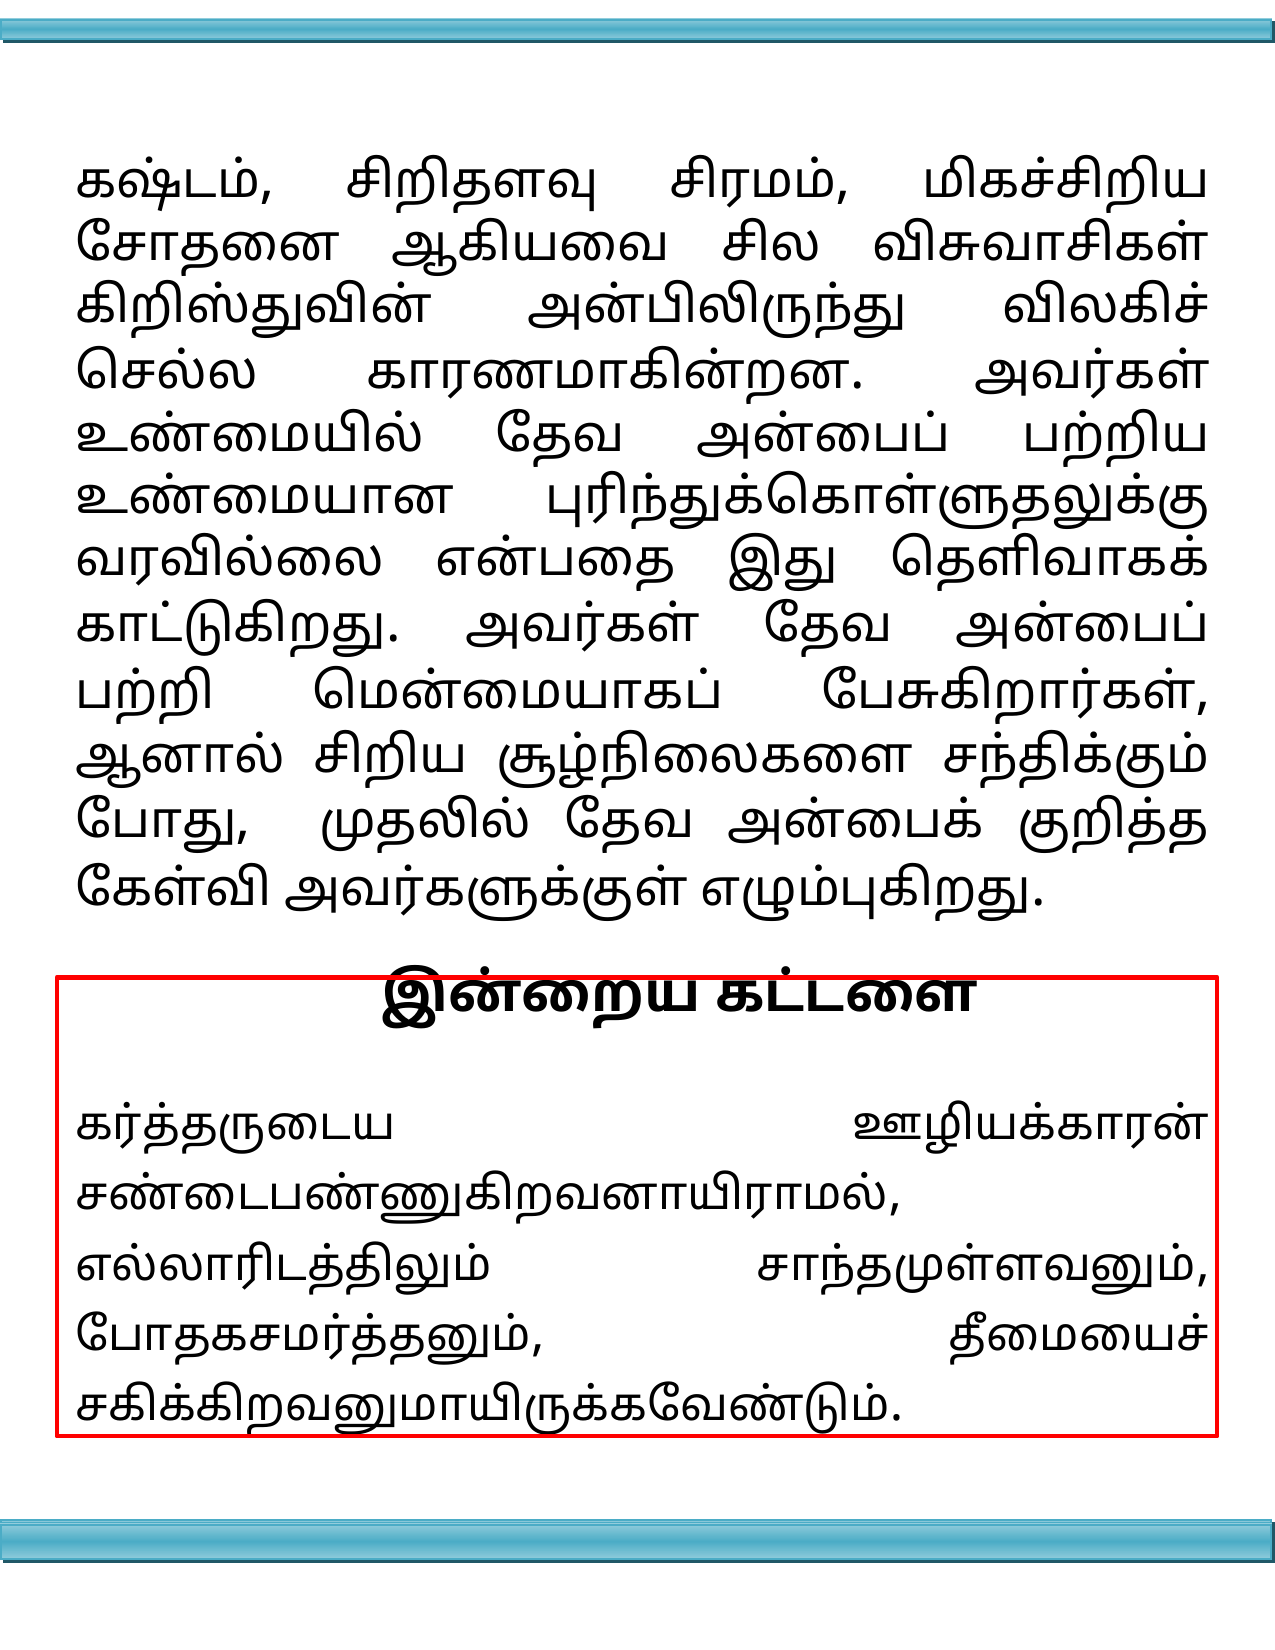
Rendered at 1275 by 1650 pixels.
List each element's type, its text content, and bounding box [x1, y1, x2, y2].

text இன்றைய கட்டளை [75, 980, 1209, 1032]
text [75, 150, 1209, 925]
text கர்த்தருடைய ஊழியக்காரன் சண்டைபண்ணுகிறவனாயிராமல், எல்லாரிடத்திலும் சாந்தமுள்ளவனும், போதகசமர்த்தனும், தீமையைச் சகிக்கிறவனுமாயிருக்கவேண்டும். [75, 1099, 1209, 1434]
